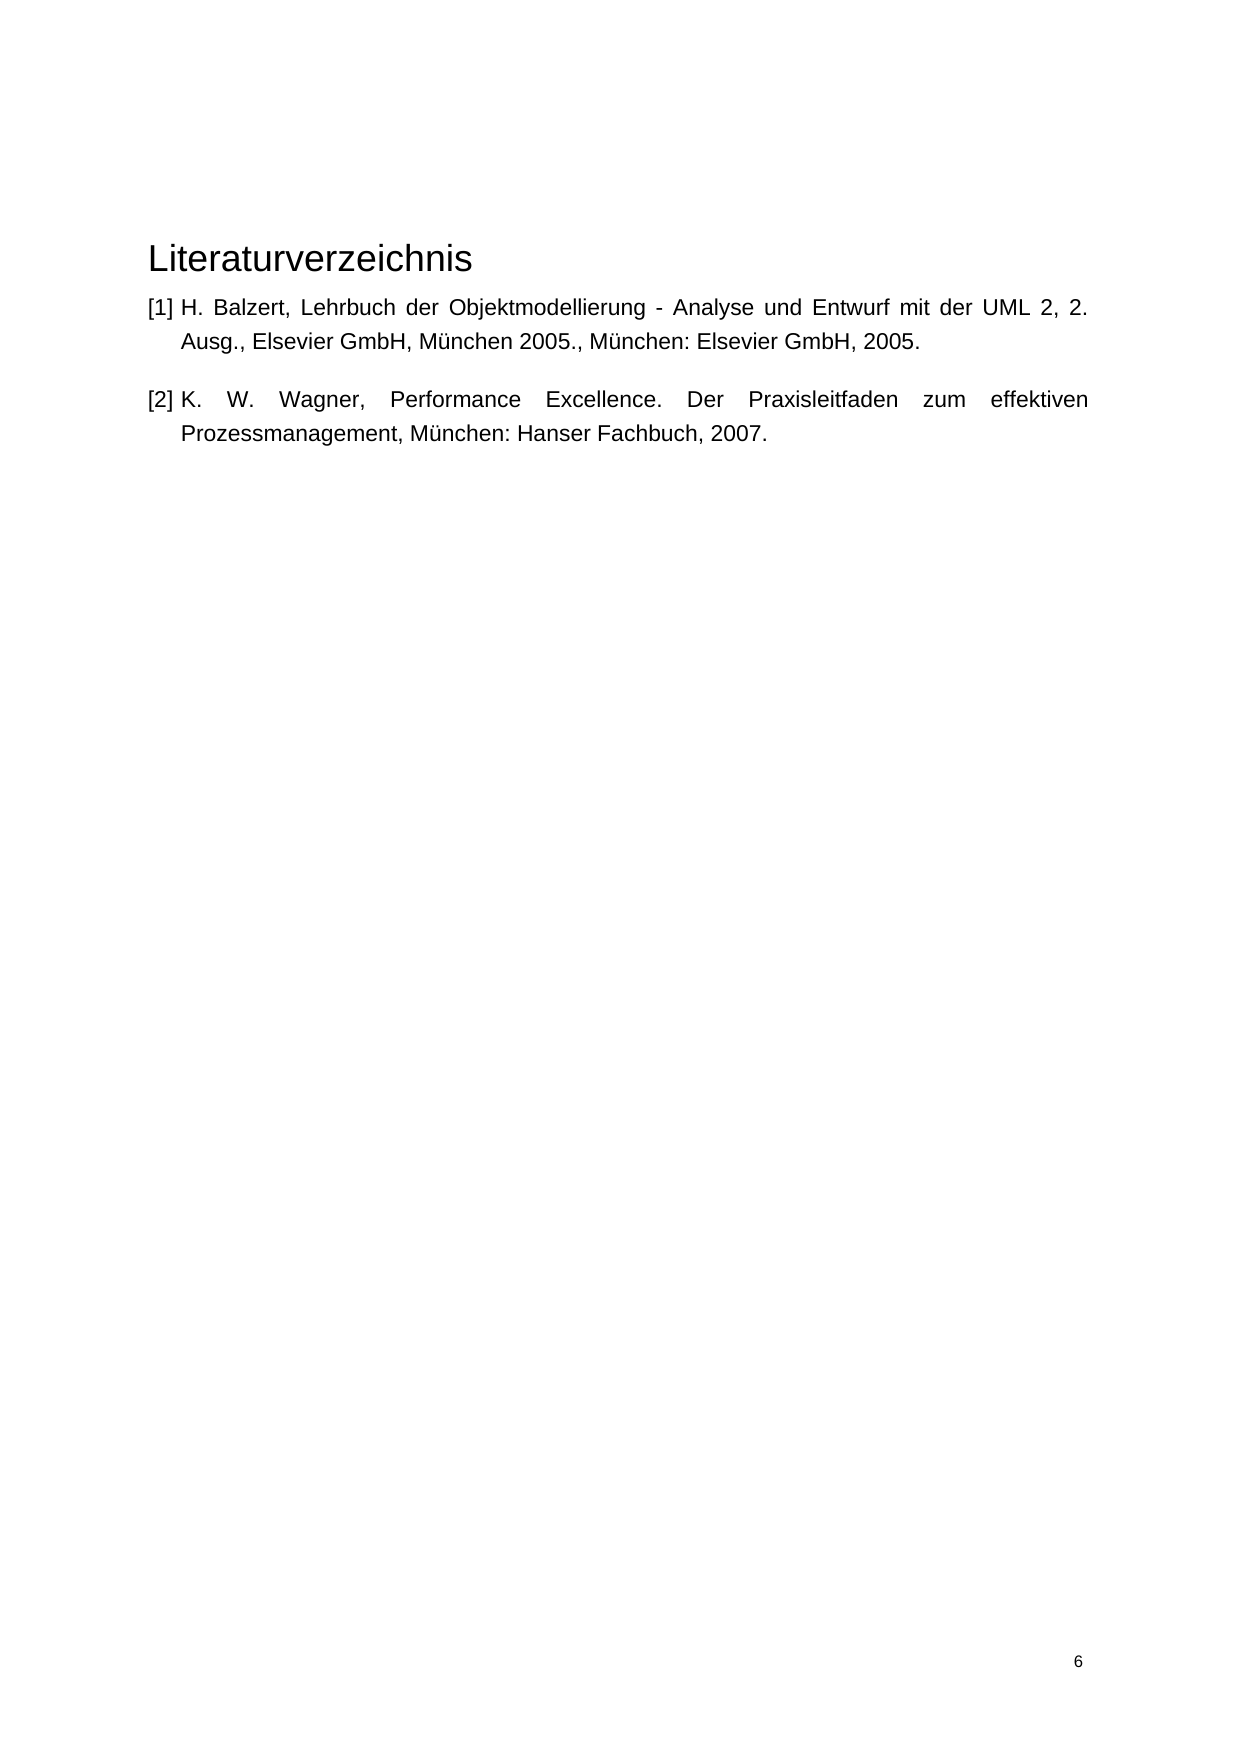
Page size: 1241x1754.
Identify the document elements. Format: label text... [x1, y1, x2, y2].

table_cell K. W. Wagner, Performance Excellence. Der Praxisleitfaden zum effektiven Prozessmanagement, München: Hanser Fachbuch, 2007. [179, 384, 1091, 476]
table_cell [2] [146, 384, 179, 476]
table_header [1] [146, 292, 179, 384]
text Literaturverzeichnis [148, 236, 1092, 279]
table_header H. Balzert, Lehrbuch der Objektmodellierung - Analyse und Entwurf mit der UML 2, 2. Ausg., Elsevier GmbH, München 2005., München: Elsevier GmbH, 2005. [179, 292, 1091, 384]
